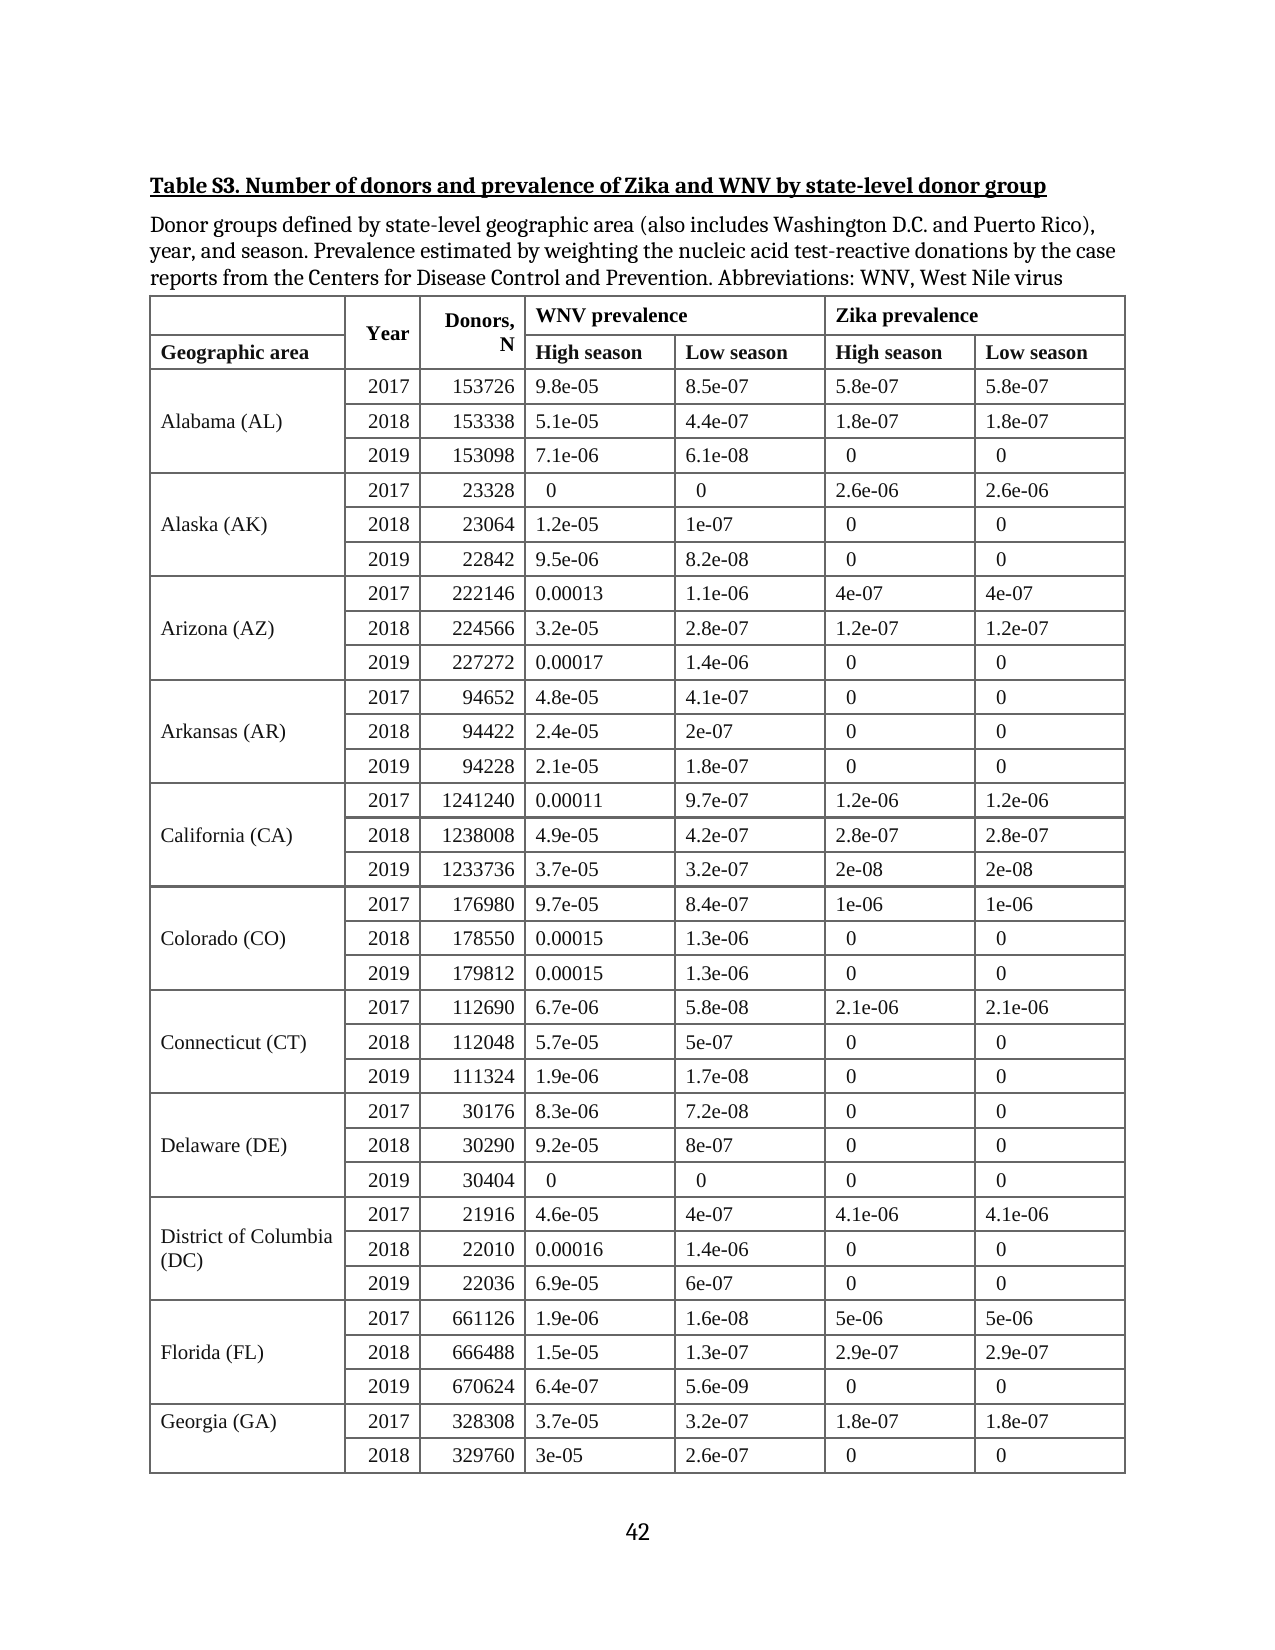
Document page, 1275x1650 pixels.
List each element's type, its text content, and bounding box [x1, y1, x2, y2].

table_cell 2019 [346, 1163, 419, 1196]
table_cell 2017 [346, 1301, 419, 1334]
table_cell 5.8e-07 [976, 370, 1124, 403]
table_cell 2e-07 [676, 715, 824, 747]
table_cell 30176 [421, 1094, 524, 1127]
table_cell 2018 [346, 1025, 419, 1058]
table_cell 224566 [421, 612, 524, 644]
table_cell 1.8e-07 [826, 405, 974, 437]
table_cell 2.6e-06 [826, 474, 974, 506]
table_header Donors, N [421, 297, 524, 368]
table_cell 2017 [346, 784, 419, 816]
table_cell 1e-07 [676, 508, 824, 541]
table_cell 30404 [421, 1163, 524, 1196]
table_cell 22842 [421, 543, 524, 575]
table_cell 2018 [346, 922, 419, 954]
table_cell 8.4e-07 [676, 888, 824, 920]
table_cell 1.2e-06 [826, 784, 974, 816]
table_cell 0 [826, 1060, 974, 1092]
table_cell 5e-06 [826, 1301, 974, 1334]
table_cell 2.9e-07 [976, 1336, 1124, 1368]
table_cell California (CA) [151, 784, 344, 885]
table_cell 2019 [346, 853, 419, 885]
table_cell 1.9e-06 [526, 1060, 674, 1092]
table_cell 0 [826, 1439, 974, 1472]
table_cell 5.8e-08 [676, 991, 824, 1023]
table_cell 0 [826, 646, 974, 678]
table_cell 4.1e-07 [676, 681, 824, 713]
table_cell 4.6e-05 [526, 1198, 674, 1230]
table_cell 4e-07 [676, 1198, 824, 1230]
table_cell 0 [826, 1370, 974, 1403]
table_cell 7.1e-06 [526, 439, 674, 472]
table_cell 2017 [346, 1198, 419, 1230]
table_cell 0 [976, 1163, 1124, 1196]
table_header [151, 297, 344, 334]
table_cell 0.00017 [526, 646, 674, 678]
table_cell 21916 [421, 1198, 524, 1230]
table_cell 30290 [421, 1129, 524, 1161]
table_cell 2e-08 [976, 853, 1124, 885]
table_cell 0 [976, 508, 1124, 541]
table_header Year [346, 297, 419, 368]
table_cell 4.8e-05 [526, 681, 674, 713]
table_cell 1.7e-08 [676, 1060, 824, 1092]
table_cell 2017 [346, 577, 419, 609]
table_cell 0 [826, 922, 974, 954]
table_cell 23064 [421, 508, 524, 541]
table_cell 1.4e-06 [676, 646, 824, 678]
table_cell 1.2e-07 [826, 612, 974, 644]
table_cell 2019 [346, 439, 419, 472]
table_cell 661126 [421, 1301, 524, 1334]
table_cell District of Columbia (DC) [151, 1198, 344, 1299]
table_cell 2.1e-06 [826, 991, 974, 1023]
table_cell 5.1e-05 [526, 405, 674, 437]
table_cell 8e-07 [676, 1129, 824, 1161]
table_cell 0 [526, 474, 674, 506]
table_cell 0.00016 [526, 1232, 674, 1265]
table_cell 2.6e-07 [676, 1439, 824, 1472]
table_cell 0 [826, 715, 974, 747]
table_cell 179812 [421, 956, 524, 989]
table_cell 0.00013 [526, 577, 674, 609]
table_cell 8.3e-06 [526, 1094, 674, 1127]
table_cell 1.4e-06 [676, 1232, 824, 1265]
table_cell 2.1e-06 [976, 991, 1124, 1023]
table_cell Low season [976, 336, 1124, 368]
table_cell 6.4e-07 [526, 1370, 674, 1403]
table_cell 2019 [346, 956, 419, 989]
table_cell 2018 [346, 1232, 419, 1265]
table_cell 1e-06 [826, 888, 974, 920]
table_cell 6.9e-05 [526, 1267, 674, 1299]
table_cell 0 [976, 543, 1124, 575]
table_cell 2019 [346, 1060, 419, 1092]
table_cell 0 [976, 1060, 1124, 1092]
table_cell Georgia (GA) [151, 1405, 344, 1472]
table_cell Alaska (AK) [151, 474, 344, 575]
table_cell 2018 [346, 819, 419, 851]
table_cell 670624 [421, 1370, 524, 1403]
table_cell 94228 [421, 750, 524, 782]
table_cell 2017 [346, 474, 419, 506]
table_cell 0 [976, 1267, 1124, 1299]
table_cell 4.2e-07 [676, 819, 824, 851]
table_cell 328308 [421, 1405, 524, 1437]
table_cell 8.2e-08 [676, 543, 824, 575]
table_cell 1.2e-05 [526, 508, 674, 541]
table_cell 0 [976, 1025, 1124, 1058]
table_cell 5.8e-07 [826, 370, 974, 403]
table_cell Low season [676, 336, 824, 368]
table_cell 9.2e-05 [526, 1129, 674, 1161]
table_cell 153338 [421, 405, 524, 437]
table_cell 0 [826, 439, 974, 472]
table_cell 222146 [421, 577, 524, 609]
table_cell 4.1e-06 [826, 1198, 974, 1230]
table_cell High season [826, 336, 974, 368]
table_cell 1.8e-07 [976, 405, 1124, 437]
table_cell 5e-07 [676, 1025, 824, 1058]
table_cell 2019 [346, 750, 419, 782]
table_cell 2018 [346, 1336, 419, 1368]
table_cell 2018 [346, 1439, 419, 1472]
table_cell 2018 [346, 508, 419, 541]
table_cell 0 [826, 1232, 974, 1265]
table_cell 153098 [421, 439, 524, 472]
table_cell 0 [976, 439, 1124, 472]
table_cell 0 [976, 750, 1124, 782]
table_cell 4e-07 [976, 577, 1124, 609]
table_cell 4e-07 [826, 577, 974, 609]
table_cell 6.1e-08 [676, 439, 824, 472]
table_cell 1.3e-06 [676, 922, 824, 954]
table_cell 0.00011 [526, 784, 674, 816]
table_cell 2.1e-05 [526, 750, 674, 782]
table_cell 0 [826, 508, 974, 541]
table_cell 2019 [346, 646, 419, 678]
table_cell Arizona (AZ) [151, 577, 344, 678]
table_cell 5.7e-05 [526, 1025, 674, 1058]
table_cell 329760 [421, 1439, 524, 1472]
table_cell 2018 [346, 405, 419, 437]
table_cell High season [526, 336, 674, 368]
table_cell 0 [976, 1232, 1124, 1265]
table_cell 112048 [421, 1025, 524, 1058]
table_cell 0 [676, 474, 824, 506]
table_cell 2017 [346, 888, 419, 920]
table_cell 0 [676, 1163, 824, 1196]
table_cell Geographic area [151, 336, 344, 368]
table_cell 0 [826, 1267, 974, 1299]
table_cell 176980 [421, 888, 524, 920]
table_cell 1.3e-06 [676, 956, 824, 989]
table_cell 2018 [346, 1129, 419, 1161]
table_cell 1.8e-07 [826, 1405, 974, 1437]
table_cell 2.6e-06 [976, 474, 1124, 506]
table_cell 5e-06 [976, 1301, 1124, 1334]
table_cell 2017 [346, 681, 419, 713]
table_cell 2.8e-07 [976, 819, 1124, 851]
table_header WNV prevalence [526, 297, 824, 334]
table_cell 4.1e-06 [976, 1198, 1124, 1230]
table_cell 0 [976, 1370, 1124, 1403]
table_cell 1.6e-08 [676, 1301, 824, 1334]
table_cell 666488 [421, 1336, 524, 1368]
table_cell 112690 [421, 991, 524, 1023]
table_cell 0 [826, 681, 974, 713]
table_cell 178550 [421, 922, 524, 954]
table_cell 0 [826, 956, 974, 989]
table_cell 3.7e-05 [526, 853, 674, 885]
table_cell 1e-06 [976, 888, 1124, 920]
table_cell 23328 [421, 474, 524, 506]
table_cell 2018 [346, 715, 419, 747]
table_cell 8.5e-07 [676, 370, 824, 403]
table_cell 2.4e-05 [526, 715, 674, 747]
table_cell 9.5e-06 [526, 543, 674, 575]
table_cell 2.8e-07 [676, 612, 824, 644]
table_cell 94652 [421, 681, 524, 713]
table_cell 2018 [346, 612, 419, 644]
table_cell Delaware (DE) [151, 1094, 344, 1196]
table_cell 1.3e-07 [676, 1336, 824, 1368]
table_cell 5.6e-09 [676, 1370, 824, 1403]
table_cell 1233736 [421, 853, 524, 885]
table_cell 0 [976, 681, 1124, 713]
table_cell 0 [976, 1094, 1124, 1127]
table_cell Florida (FL) [151, 1301, 344, 1403]
table_cell 0 [826, 543, 974, 575]
table_cell 2019 [346, 1267, 419, 1299]
table_cell 7.2e-08 [676, 1094, 824, 1127]
table_cell 2017 [346, 1094, 419, 1127]
table_cell 2019 [346, 1370, 419, 1403]
table_cell 0 [826, 1163, 974, 1196]
table_cell 2017 [346, 370, 419, 403]
table_cell 0 [826, 1129, 974, 1161]
table_cell 4.9e-05 [526, 819, 674, 851]
table_cell 1.8e-07 [676, 750, 824, 782]
table_cell 2.8e-07 [826, 819, 974, 851]
table_cell 94422 [421, 715, 524, 747]
table_cell 0 [976, 646, 1124, 678]
subtitle Table S3. Number of donors and prevalence of Zika and WNV by state-level donor group [150, 173, 1125, 199]
table_cell 1.9e-06 [526, 1301, 674, 1334]
table_cell 0 [976, 922, 1124, 954]
table_cell 3.2e-07 [676, 853, 824, 885]
table_cell 3.2e-05 [526, 612, 674, 644]
table_cell 4.4e-07 [676, 405, 824, 437]
table_cell 0 [976, 1129, 1124, 1161]
table_cell 2017 [346, 991, 419, 1023]
table_cell 6.7e-06 [526, 991, 674, 1023]
table_cell 0 [526, 1163, 674, 1196]
table_cell 1.5e-05 [526, 1336, 674, 1368]
table_cell 9.8e-05 [526, 370, 674, 403]
table_cell 0 [976, 1439, 1124, 1472]
table_cell 3.2e-07 [676, 1405, 824, 1437]
text Donor groups defined by state-level geographic area (also includes Washington D.C. and Puerto Rico), year, and season. Prevalence estimated by weighting the nucleic acid test-reactive donations by the case reports from the Centers for Disease Control and Prevention. Abbreviations: WNV, West Nile virus [150, 212, 1125, 291]
table_cell 2e-08 [826, 853, 974, 885]
table_cell 0 [826, 750, 974, 782]
table_cell 1.8e-07 [976, 1405, 1124, 1437]
table_cell 111324 [421, 1060, 524, 1092]
table_cell 6e-07 [676, 1267, 824, 1299]
table_cell 3.7e-05 [526, 1405, 674, 1437]
table_cell 0 [826, 1025, 974, 1058]
table_cell 153726 [421, 370, 524, 403]
table_cell 22010 [421, 1232, 524, 1265]
table_cell 9.7e-07 [676, 784, 824, 816]
table_cell 2017 [346, 1405, 419, 1437]
table_cell 22036 [421, 1267, 524, 1299]
table_cell Connecticut (CT) [151, 991, 344, 1092]
table_cell Alabama (AL) [151, 370, 344, 472]
table_cell 1.2e-07 [976, 612, 1124, 644]
table_cell 0 [976, 715, 1124, 747]
table_cell 1241240 [421, 784, 524, 816]
table_header Zika prevalence [826, 297, 1124, 334]
table_cell Arkansas (AR) [151, 681, 344, 782]
table_cell 0 [976, 956, 1124, 989]
table_cell 2019 [346, 543, 419, 575]
table_cell Colorado (CO) [151, 888, 344, 989]
table_cell 1.2e-06 [976, 784, 1124, 816]
table_cell 9.7e-05 [526, 888, 674, 920]
table_cell 1.1e-06 [676, 577, 824, 609]
table_cell 227272 [421, 646, 524, 678]
table_cell 1238008 [421, 819, 524, 851]
table_cell 3e-05 [526, 1439, 674, 1472]
table_cell 0.00015 [526, 956, 674, 989]
table_cell 0 [826, 1094, 974, 1127]
table_cell 0.00015 [526, 922, 674, 954]
table_cell 2.9e-07 [826, 1336, 974, 1368]
